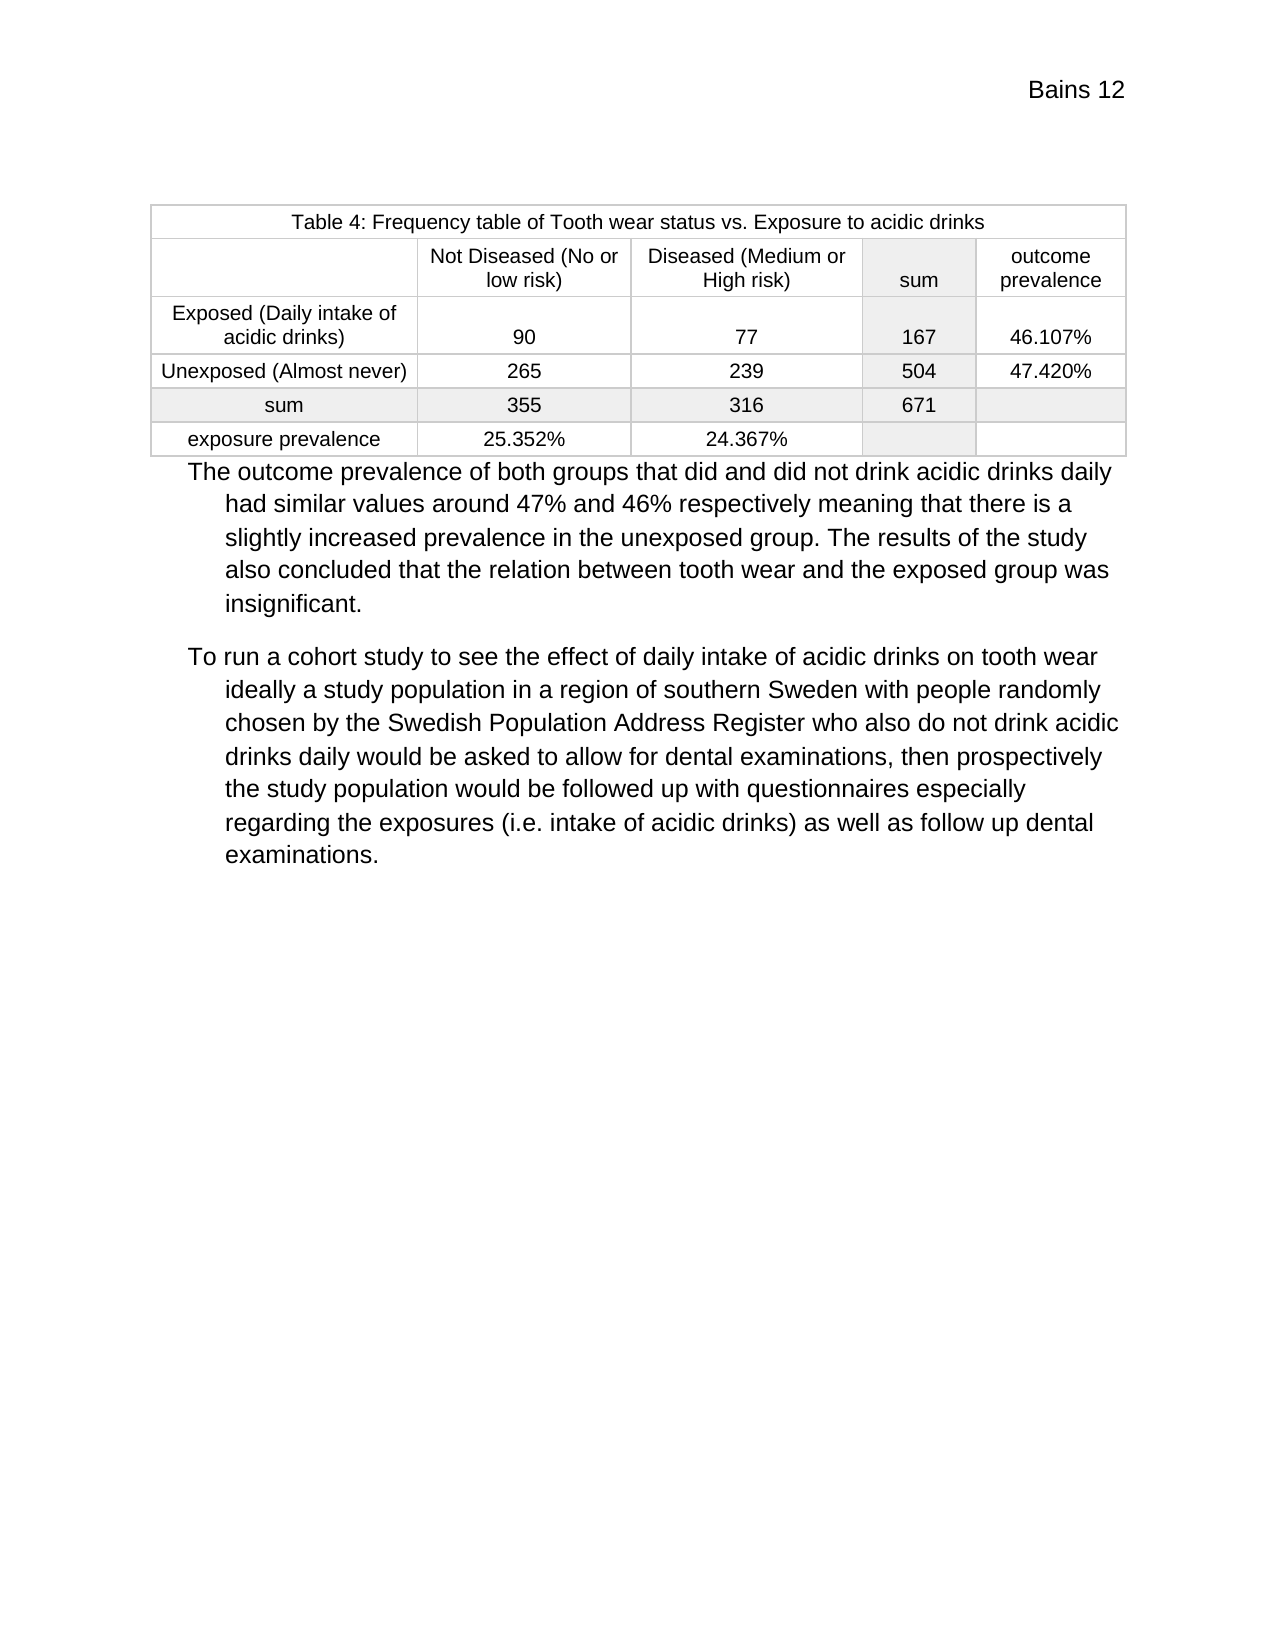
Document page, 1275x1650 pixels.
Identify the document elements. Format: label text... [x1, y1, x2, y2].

table_cell 265 [418, 355, 630, 387]
table_cell Exposed (Daily intake of acidic drinks) [152, 297, 417, 353]
table_header Table 4: Frequency table of Tooth wear status vs. Exposure to acidic drinks [152, 206, 1125, 238]
table_cell 671 [863, 389, 975, 421]
table_cell 90 [418, 297, 630, 353]
table_cell 47.420% [977, 355, 1125, 387]
table_cell Not Diseased (No or low risk) [418, 239, 630, 296]
table_cell exposure prevalence [152, 423, 417, 455]
table_cell [152, 239, 417, 296]
table_cell 504 [863, 355, 975, 387]
table_cell 355 [418, 389, 630, 421]
table_cell [977, 423, 1125, 455]
table_cell 24.367% [632, 423, 862, 455]
text The outcome prevalence of both groups that did and did not drink acidic drinks daily had similar values around 47% and 46% respectively meaning that there is a slightly increased prevalence in the unexposed group. The results of the study also concluded that the relation between tooth wear and the exposed group was insignificant. [187, 457, 1125, 617]
table_cell sum [863, 239, 975, 296]
table_cell 25.352% [418, 423, 630, 455]
table_cell [863, 423, 975, 455]
table_cell 167 [863, 297, 975, 353]
table_cell [977, 389, 1125, 421]
table_cell Diseased (Medium or High risk) [632, 239, 862, 296]
table_cell Unexposed (Almost never) [152, 355, 417, 387]
table_cell 46.107% [977, 297, 1125, 353]
text To run a cohort study to see the effect of daily intake of acidic drinks on tooth wear ideally a study population in a region of southern Sweden with people randomly chosen by the Swedish Population Address Register who also do not drink acidic drinks daily would be asked to allow for dental examinations, then prospectively the study population would be followed up with questionnaires especially regarding the exposures (i.e. intake of acidic drinks) as well as follow up dental examinations. [187, 642, 1125, 869]
table_cell 77 [632, 297, 862, 353]
table_cell outcome prevalence [977, 239, 1125, 296]
table_cell 316 [632, 389, 862, 421]
table_cell sum [152, 389, 417, 421]
table_cell 239 [632, 355, 862, 387]
